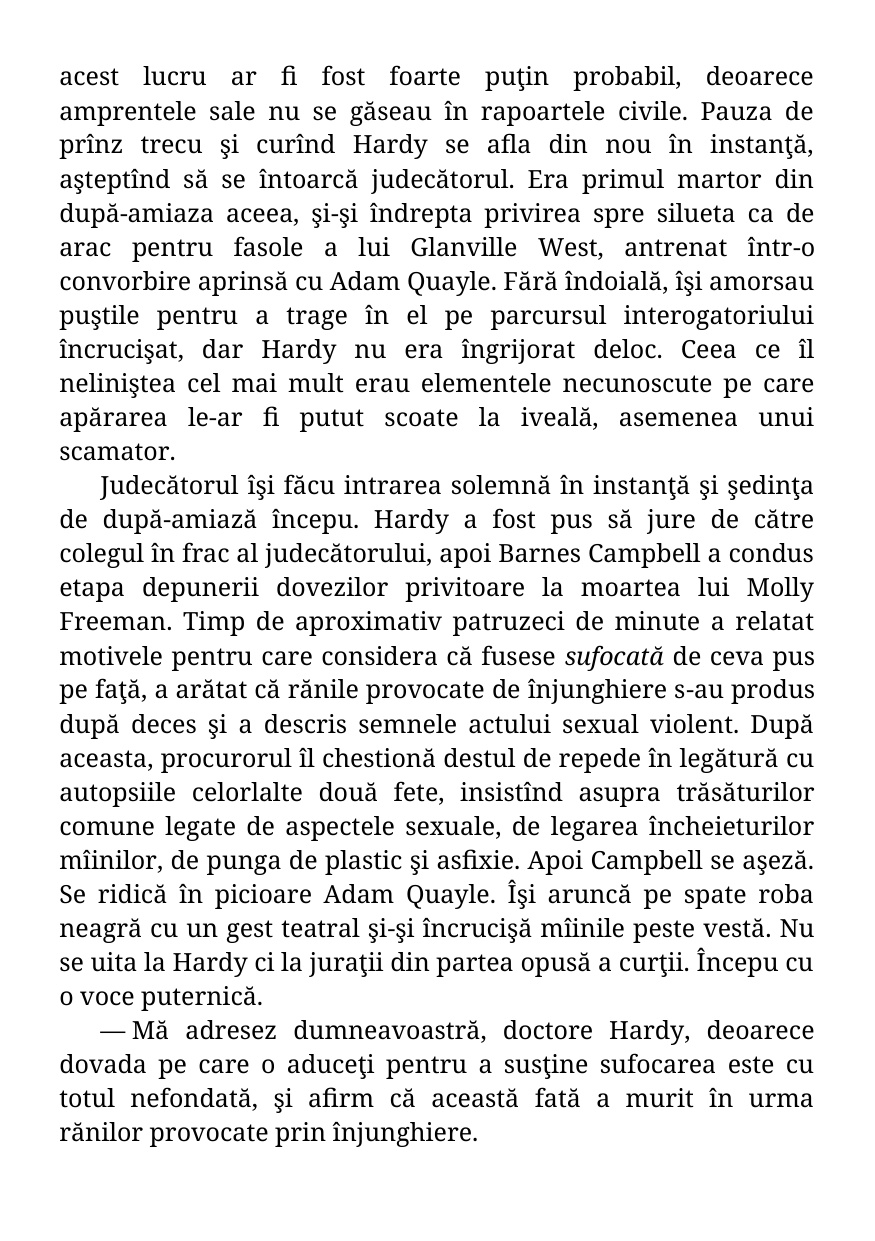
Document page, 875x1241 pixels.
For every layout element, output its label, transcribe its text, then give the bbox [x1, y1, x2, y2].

text — Mă adresez dumneavoastră, doctore Hardy, deoarece dovada pe care o aduceţi pentru a susţine sufocarea este cu totul nefondată, şi afirm că această fată a murit în urma rănilor provocate prin înjunghiere. [59, 1013, 815, 1149]
text Judecătorul îşi făcu intrarea solemnă în instanţă şi şedinţa de după-amiază începu. Hardy a fost pus să jure de către colegul în frac al judecătorului, apoi Barnes Campbell a condus etapa depunerii dovezilor privitoare la moartea lui Molly Freeman. Timp de aproximativ patruzeci de minute a relatat motivele pentru care considera că fusese sufocată de ceva pus pe faţă, a arătat că rănile provocate de înjunghiere s-au produs după deces şi a descris semnele actului sexual violent. După aceasta, procurorul îl chestionă destul de repede în legătură cu autopsiile celorlalte două fete, insistînd asupra trăsăturilor comune legate de aspectele sexuale, de legarea încheieturilor mîinilor, de punga de plastic şi asfixie. Apoi Campbell se aşeză. Se ridică în picioare Adam Quayle. Îşi aruncă pe spate roba neagră cu un gest teatral şi-şi încrucişă mîinile peste vestă. Nu se uita la Hardy ci la juraţii din partea opusă a curţii. Începu cu o voce puternică. [59, 468, 815, 1013]
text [59, 59, 815, 468]
